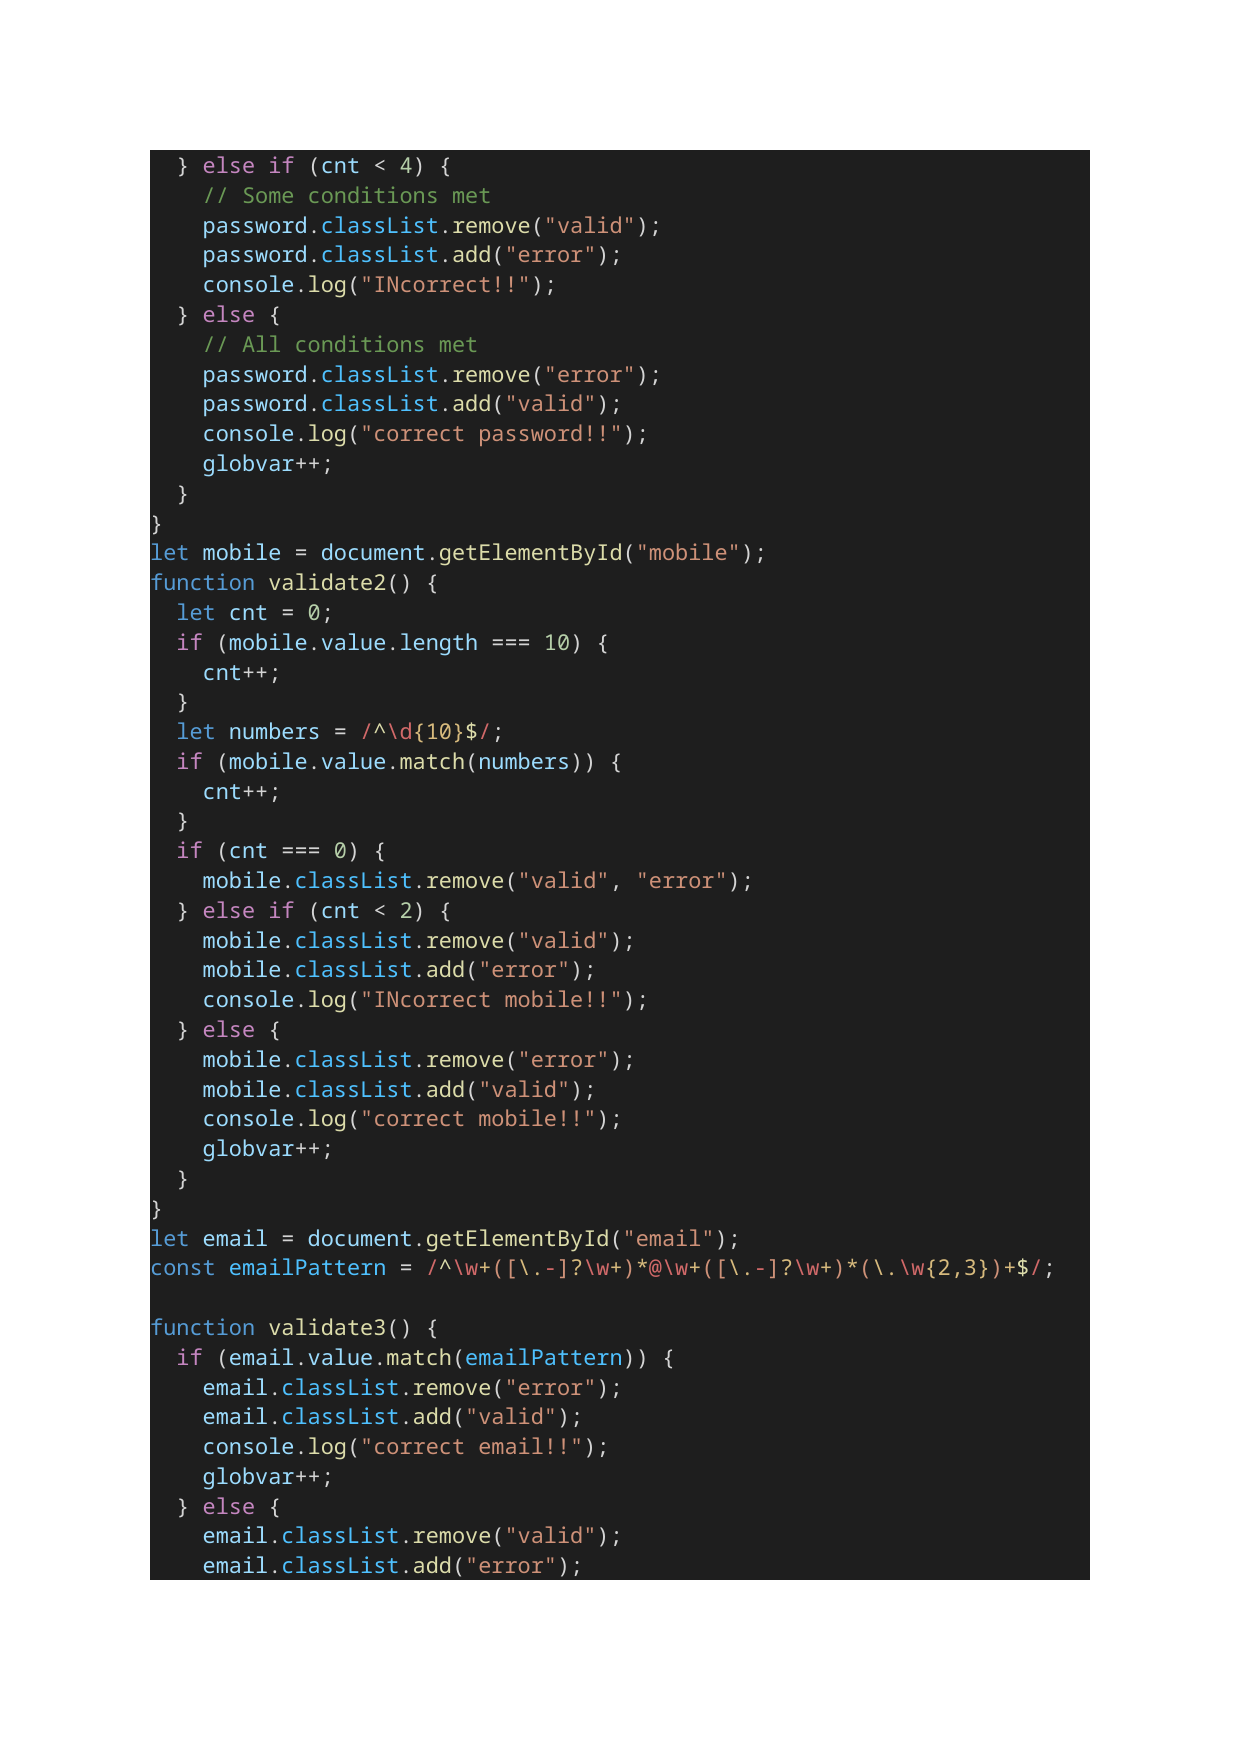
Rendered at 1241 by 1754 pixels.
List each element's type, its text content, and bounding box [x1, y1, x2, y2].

text globvar++; [150, 1133, 1090, 1163]
text } else if (cnt < 2) { [150, 895, 1090, 924]
text } else if (cnt < 4) { [150, 150, 1090, 180]
text } else { [150, 299, 1090, 329]
text if (mobile.value.length === 10) { [150, 627, 1090, 656]
text let mobile = document.getElementById("mobile"); [150, 537, 1090, 567]
text if (cnt === 0) { [150, 835, 1090, 865]
text email.classList.add("error"); [150, 1550, 1090, 1580]
text password.classList.add("error"); [150, 239, 1090, 269]
text } [150, 1193, 1090, 1222]
text } else { [150, 1491, 1090, 1520]
text } [150, 478, 1090, 507]
text } [150, 507, 1090, 537]
text let email = document.getElementById("email"); [150, 1222, 1090, 1252]
text password.classList.add("valid"); [150, 388, 1090, 418]
text email.classList.remove("error"); [150, 1371, 1090, 1401]
text console.log("INcorrect mobile!!"); [150, 984, 1090, 1014]
text mobile.classList.add("error"); [150, 954, 1090, 984]
text password.classList.remove("valid"); [150, 209, 1090, 239]
text const emailPattern = /^\w+([\.-]?\w+)*@\w+([\.-]?\w+)*(\.\w{2,3})+$/; [150, 1252, 1090, 1282]
text console.log("INcorrect!!"); [150, 269, 1090, 299]
text mobile.classList.add("valid"); [150, 1073, 1090, 1103]
text globvar++; [150, 1461, 1090, 1491]
text console.log("correct password!!"); [150, 418, 1090, 448]
text password.classList.remove("error"); [150, 358, 1090, 388]
text } [150, 686, 1090, 716]
text function validate3() { [150, 1312, 1090, 1342]
text if (mobile.value.match(numbers)) { [150, 746, 1090, 776]
text // Some conditions met [150, 180, 1090, 209]
text email.classList.remove("valid"); [150, 1520, 1090, 1550]
text } else { [150, 1014, 1090, 1044]
text let cnt = 0; [150, 597, 1090, 627]
text mobile.classList.remove("valid", "error"); [150, 865, 1090, 895]
text let numbers = /^\d{10}$/; [150, 716, 1090, 746]
text console.log("correct email!!"); [150, 1431, 1090, 1461]
text } [150, 1163, 1090, 1193]
text email.classList.add("valid"); [150, 1401, 1090, 1431]
text if (email.value.match(emailPattern)) { [150, 1342, 1090, 1371]
text // All conditions met [150, 329, 1090, 358]
text } [150, 805, 1090, 835]
text cnt++; [150, 776, 1090, 805]
text mobile.classList.remove("valid"); [150, 924, 1090, 954]
text function validate2() { [150, 567, 1090, 597]
text console.log("correct mobile!!"); [150, 1103, 1090, 1133]
text globvar++; [150, 448, 1090, 478]
text mobile.classList.remove("error"); [150, 1044, 1090, 1073]
text cnt++; [150, 656, 1090, 686]
